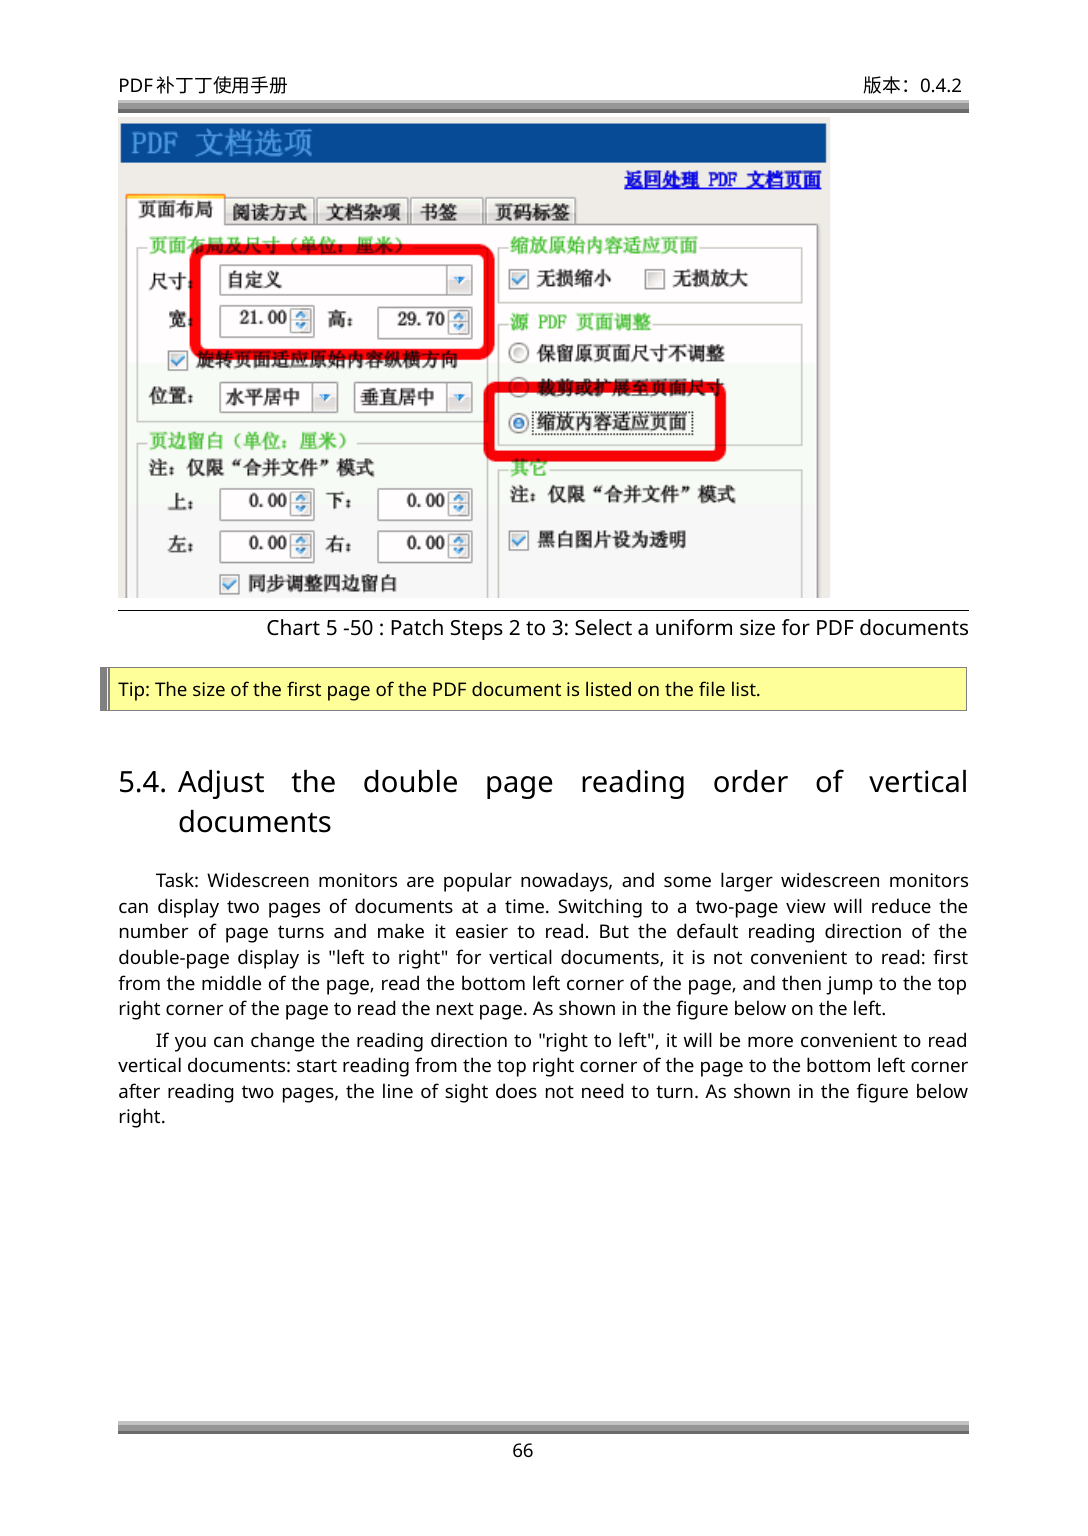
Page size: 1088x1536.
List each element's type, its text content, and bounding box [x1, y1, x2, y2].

text Task: Widescreen monitors are popular nowadays, and some larger widescreen monitors can display two pages of documents at a time. Switching to a two-page view will reduce the number of page turns and make it easier to read. But the default reading direction of the double-page display is "left to right" for vertical documents, it is not convenient to read: first from the middle of the page, read the bottom left corner of the page, and then jump to the top right corner of the page to read the next page. As shown in the figure below on the left. [118, 868, 969, 1021]
subtitle Adjust the double page reading order of vertical documents [118, 761, 969, 841]
text If you can change the reading direction to "right to left", it will be more convenient to read vertical documents: start reading from the top right corner of the page to the bottom left corner after reading two pages, the line of sight does not need to turn. As shown in the figure below right. [118, 1027, 969, 1129]
picture [118, 117, 831, 598]
text Tip: The size of the first page of the PDF document is listed on the file list. [110, 668, 966, 710]
